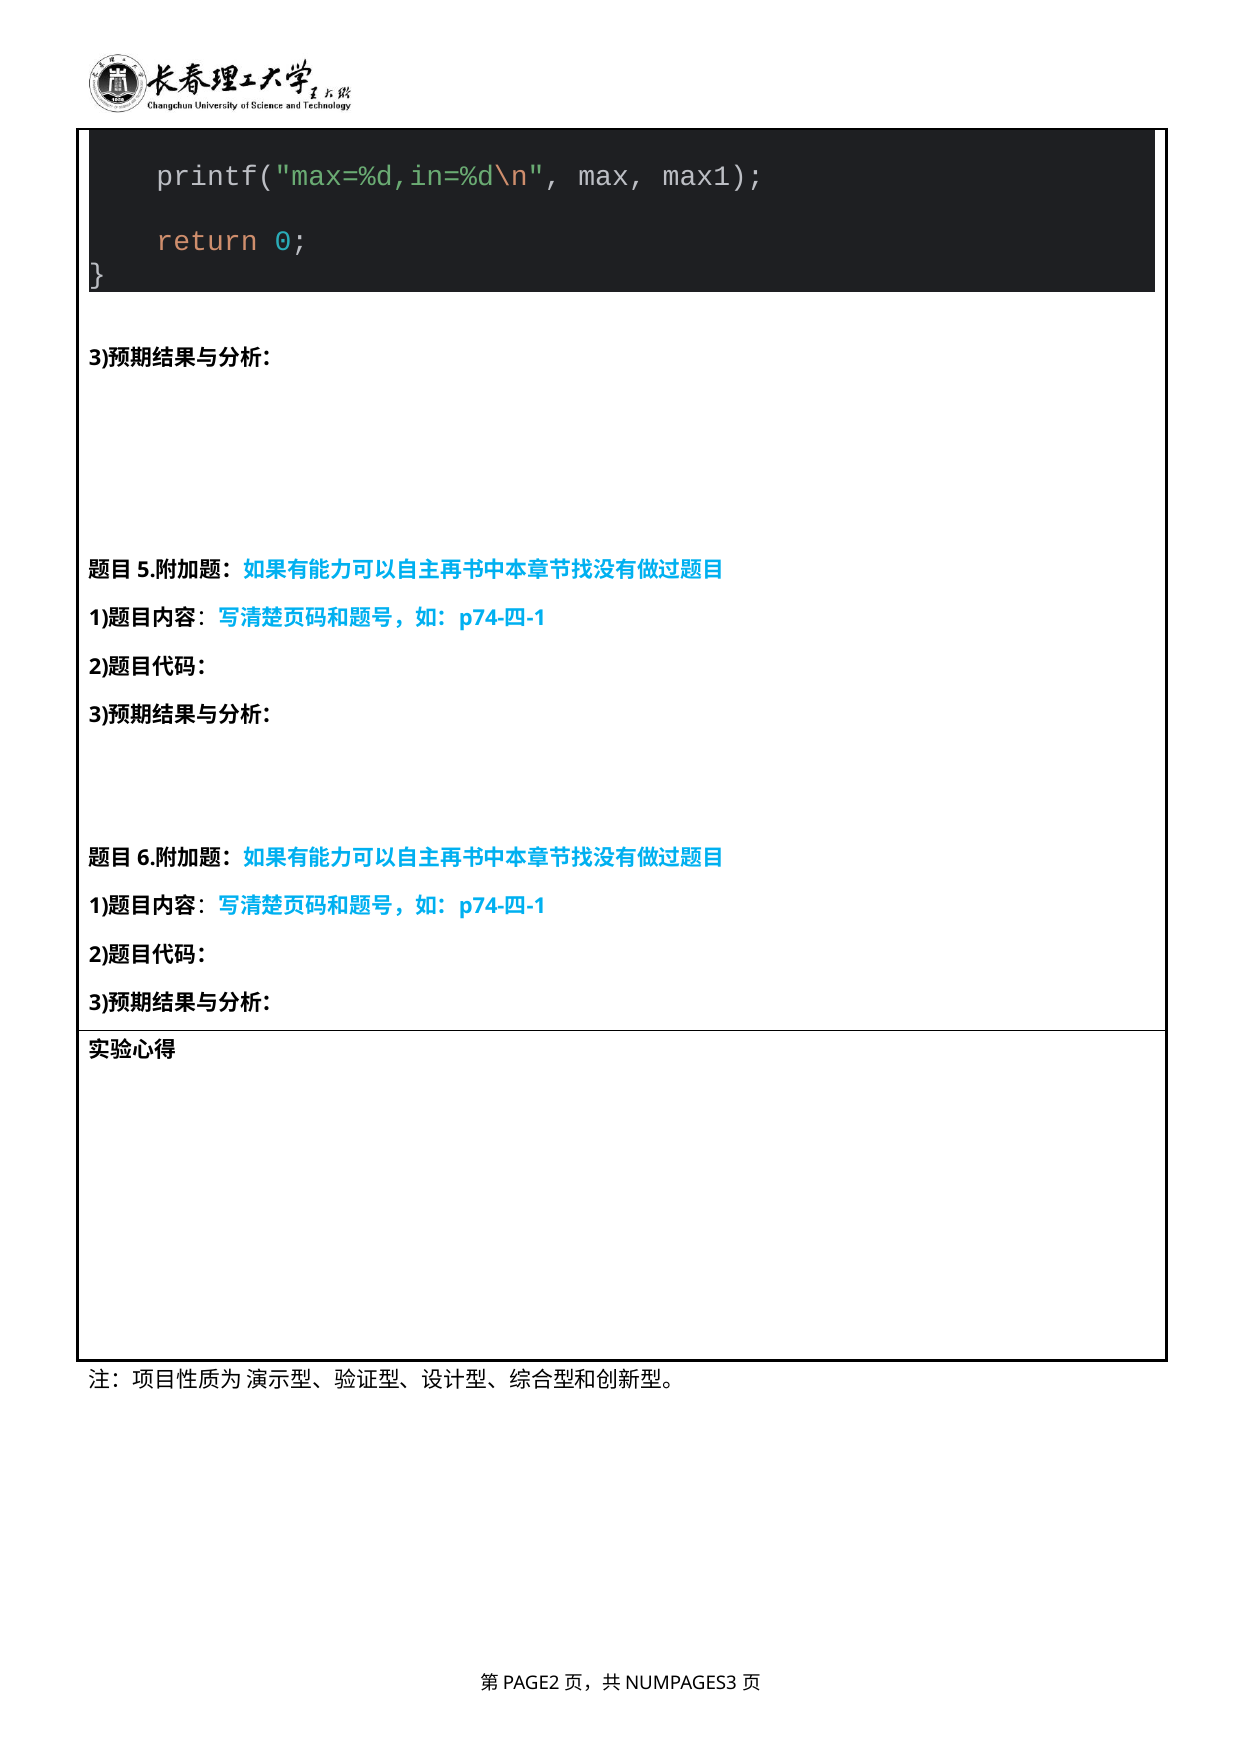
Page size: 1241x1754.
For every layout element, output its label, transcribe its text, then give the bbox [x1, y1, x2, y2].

picture [88, 53, 355, 113]
text 注：项目性质为 演示型、验证型、设计型、综合型和创新型。 [89, 1362, 1152, 1394]
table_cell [79, 130, 1165, 1030]
table_cell 实验心得 [79, 1031, 1165, 1359]
